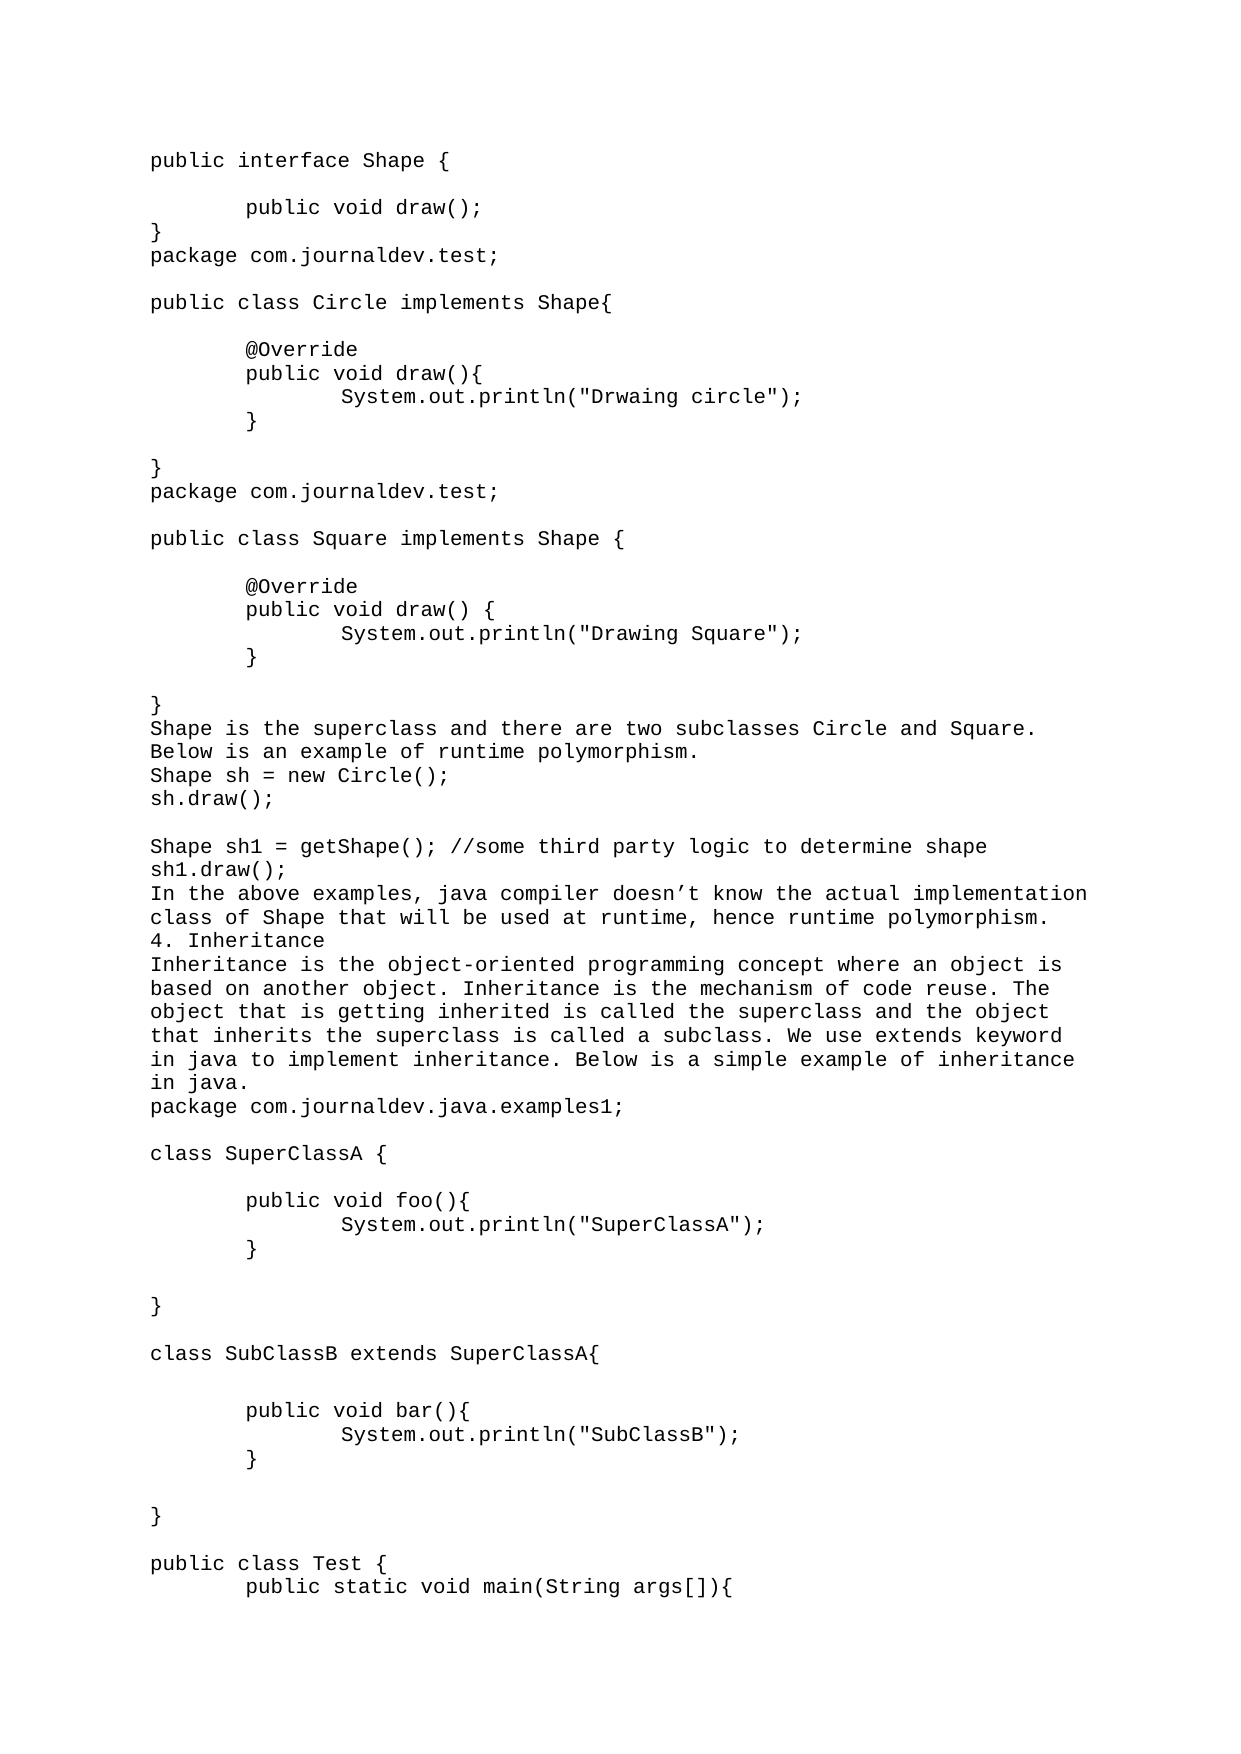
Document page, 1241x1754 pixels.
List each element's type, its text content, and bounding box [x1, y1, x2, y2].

text } [150, 1295, 1090, 1319]
text package com.journaldev.test; [150, 244, 1090, 268]
text package com.journaldev.test; [150, 481, 1090, 505]
text public interface Shape { [150, 150, 1090, 174]
text public void draw() { [150, 599, 1090, 623]
text public void bar(){ [150, 1400, 1090, 1424]
text } [150, 1238, 1090, 1261]
text Shape sh = new Circle(); [150, 765, 1090, 788]
text } [150, 410, 1090, 434]
text public static void main(String args[]){ [150, 1576, 1090, 1600]
text System.out.println("SubClassB"); [150, 1424, 1090, 1448]
text @Override [150, 339, 1090, 363]
text System.out.println("Drawing Square"); [150, 623, 1090, 647]
text public class Circle implements Shape{ [150, 292, 1090, 316]
text class SuperClassA { [150, 1143, 1090, 1167]
text @Override [150, 576, 1090, 599]
text public class Test { [150, 1553, 1090, 1576]
text public void draw(); [150, 197, 1090, 221]
text } [150, 1505, 1090, 1529]
text class SubClassB extends SuperClassA{ [150, 1343, 1090, 1366]
text System.out.println("Drwaing circle"); [150, 386, 1090, 410]
text Shape is the superclass and there are two subclasses Circle and Square. Below is an example of runtime polymorphism. [150, 717, 1090, 765]
text } [150, 694, 1090, 717]
text sh1.draw(); [150, 859, 1090, 883]
text Shape sh1 = getShape(); //some third party logic to determine shape [150, 836, 1090, 859]
text System.out.println("SuperClassA"); [150, 1214, 1090, 1238]
text } [150, 1448, 1090, 1471]
text public void foo(){ [150, 1190, 1090, 1214]
text Inheritance is the object-oriented programming concept where an object is based on another object. Inheritance is the mechanism of code reuse. The object that is getting inherited is called the superclass and the object that inherits the superclass is called a subclass. We use extends keyword in java to implement inheritance. Below is a simple example of inheritance in java. [150, 954, 1090, 1096]
text In the above examples, java compiler doesn’t know the actual implementation class of Shape that will be used at runtime, hence runtime polymorphism. [150, 883, 1090, 930]
text public void draw(){ [150, 363, 1090, 386]
text } [150, 221, 1090, 244]
text sh.draw(); [150, 788, 1090, 812]
text 4. Inheritance [150, 930, 1090, 954]
text } [150, 457, 1090, 481]
text public class Square implements Shape { [150, 528, 1090, 552]
text package com.journaldev.java.examples1; [150, 1096, 1090, 1119]
text } [150, 647, 1090, 670]
